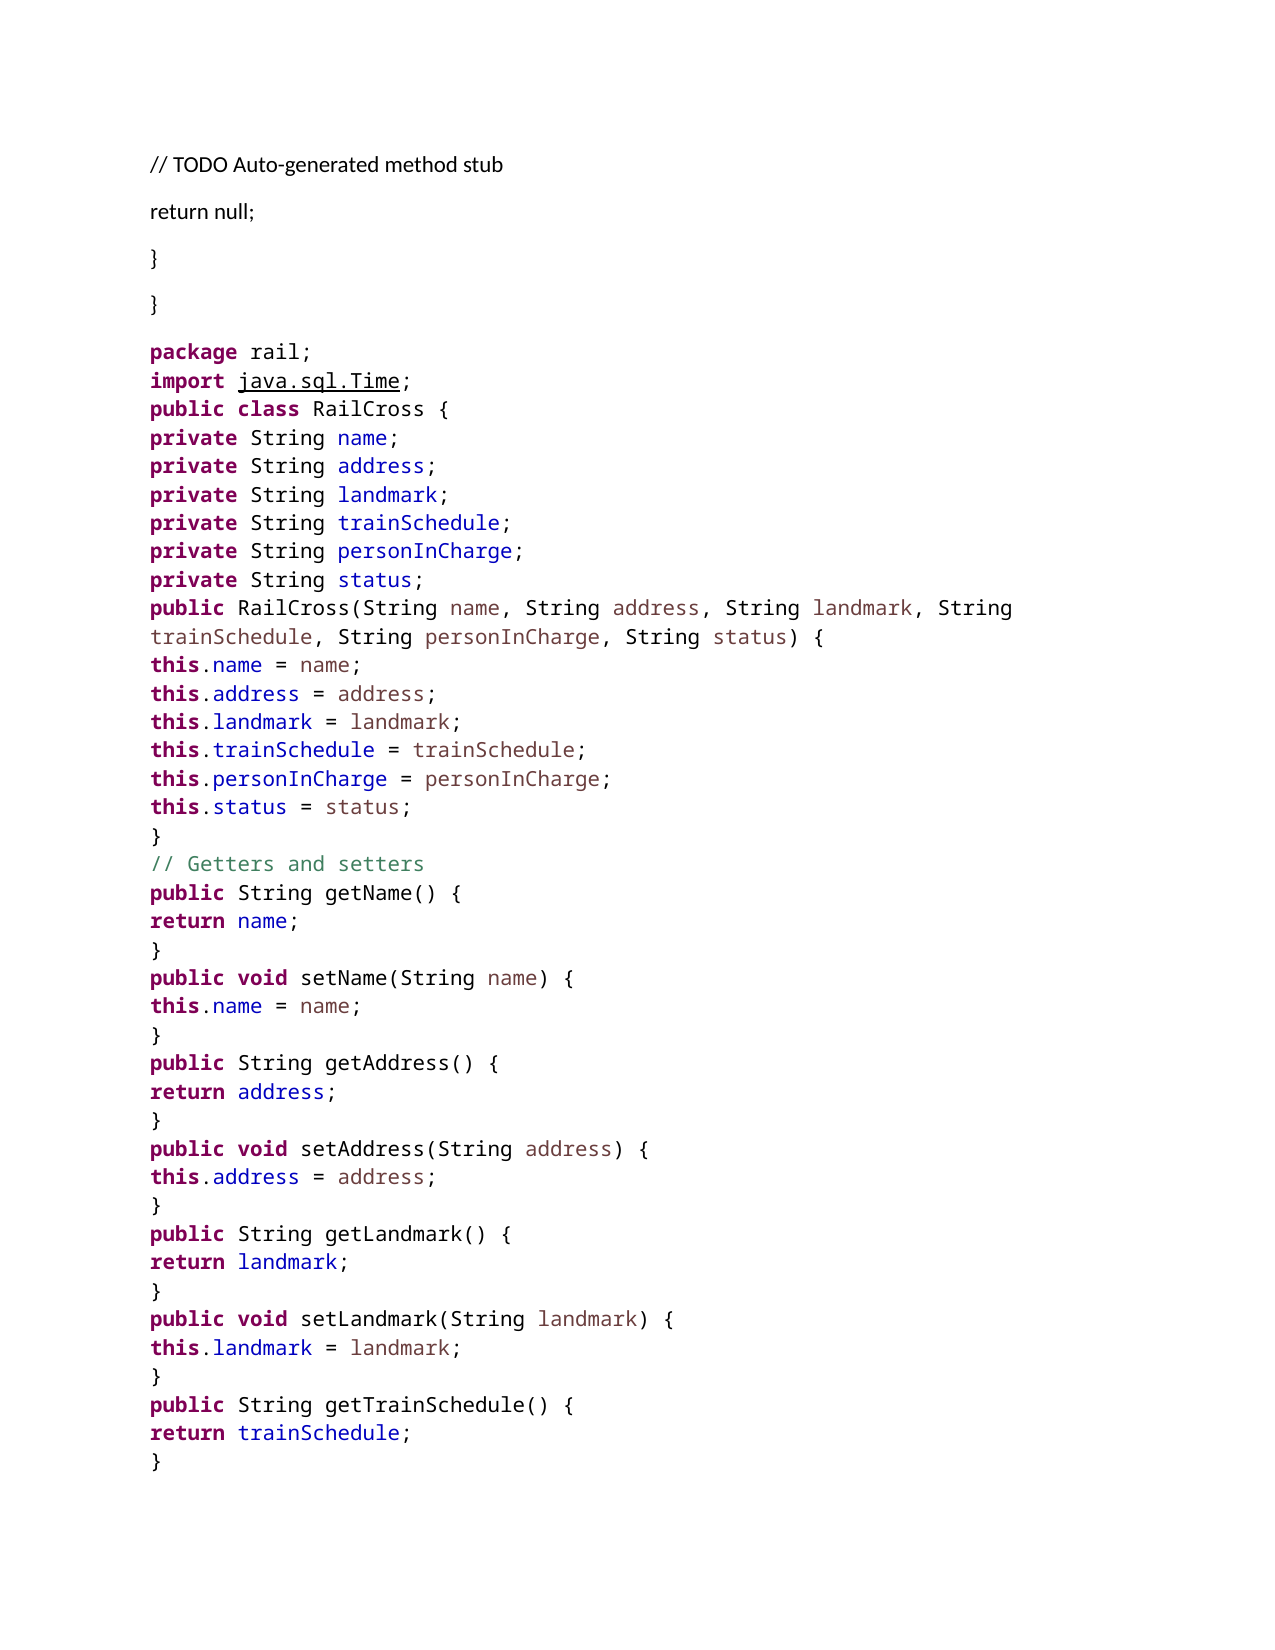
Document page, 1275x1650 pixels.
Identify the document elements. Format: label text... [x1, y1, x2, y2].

text return null; [150, 197, 1125, 225]
text } [150, 821, 1125, 849]
text private String status; [150, 565, 1125, 593]
text private String landmark; [150, 480, 1125, 508]
text public String getName() { [150, 878, 1125, 906]
text return address; [150, 1077, 1125, 1105]
text import java.sql.Time; [150, 366, 1125, 394]
text this.landmark = landmark; [150, 1333, 1125, 1361]
text // Getters and setters [150, 849, 1125, 878]
text public String getTrainSchedule() { [150, 1390, 1125, 1418]
text this.name = name; [150, 650, 1125, 679]
text } [150, 1447, 1125, 1475]
text } [150, 1020, 1125, 1048]
text private String personInCharge; [150, 537, 1125, 565]
text } [150, 291, 1125, 319]
text trainSchedule, String personInCharge, String status) { [150, 622, 1125, 650]
text public RailCross(String name, String address, String landmark, String [150, 593, 1125, 622]
text public void setLandmark(String landmark) { [150, 1304, 1125, 1333]
text } [150, 1276, 1125, 1304]
text private String trainSchedule; [150, 508, 1125, 537]
text this.trainSchedule = trainSchedule; [150, 736, 1125, 764]
text public String getLandmark() { [150, 1219, 1125, 1247]
text public String getAddress() { [150, 1048, 1125, 1077]
text private String address; [150, 451, 1125, 480]
text return landmark; [150, 1247, 1125, 1276]
text public void setAddress(String address) { [150, 1134, 1125, 1162]
text } [150, 1105, 1125, 1134]
text this.name = name; [150, 992, 1125, 1020]
text public void setName(String name) { [150, 963, 1125, 992]
text this.landmark = landmark; [150, 707, 1125, 736]
text } [150, 244, 1125, 272]
text public class RailCross { [150, 394, 1125, 423]
text } [150, 1191, 1125, 1219]
text this.status = status; [150, 792, 1125, 821]
text this.address = address; [150, 679, 1125, 707]
text this.address = address; [150, 1162, 1125, 1191]
text private String name; [150, 423, 1125, 451]
text this.personInCharge = personInCharge; [150, 764, 1125, 792]
text return name; [150, 906, 1125, 935]
text return trainSchedule; [150, 1418, 1125, 1447]
text // TODO Auto-generated method stub [150, 150, 1125, 178]
text } [150, 935, 1125, 963]
text } [150, 1361, 1125, 1390]
text package rail; [150, 337, 1125, 366]
